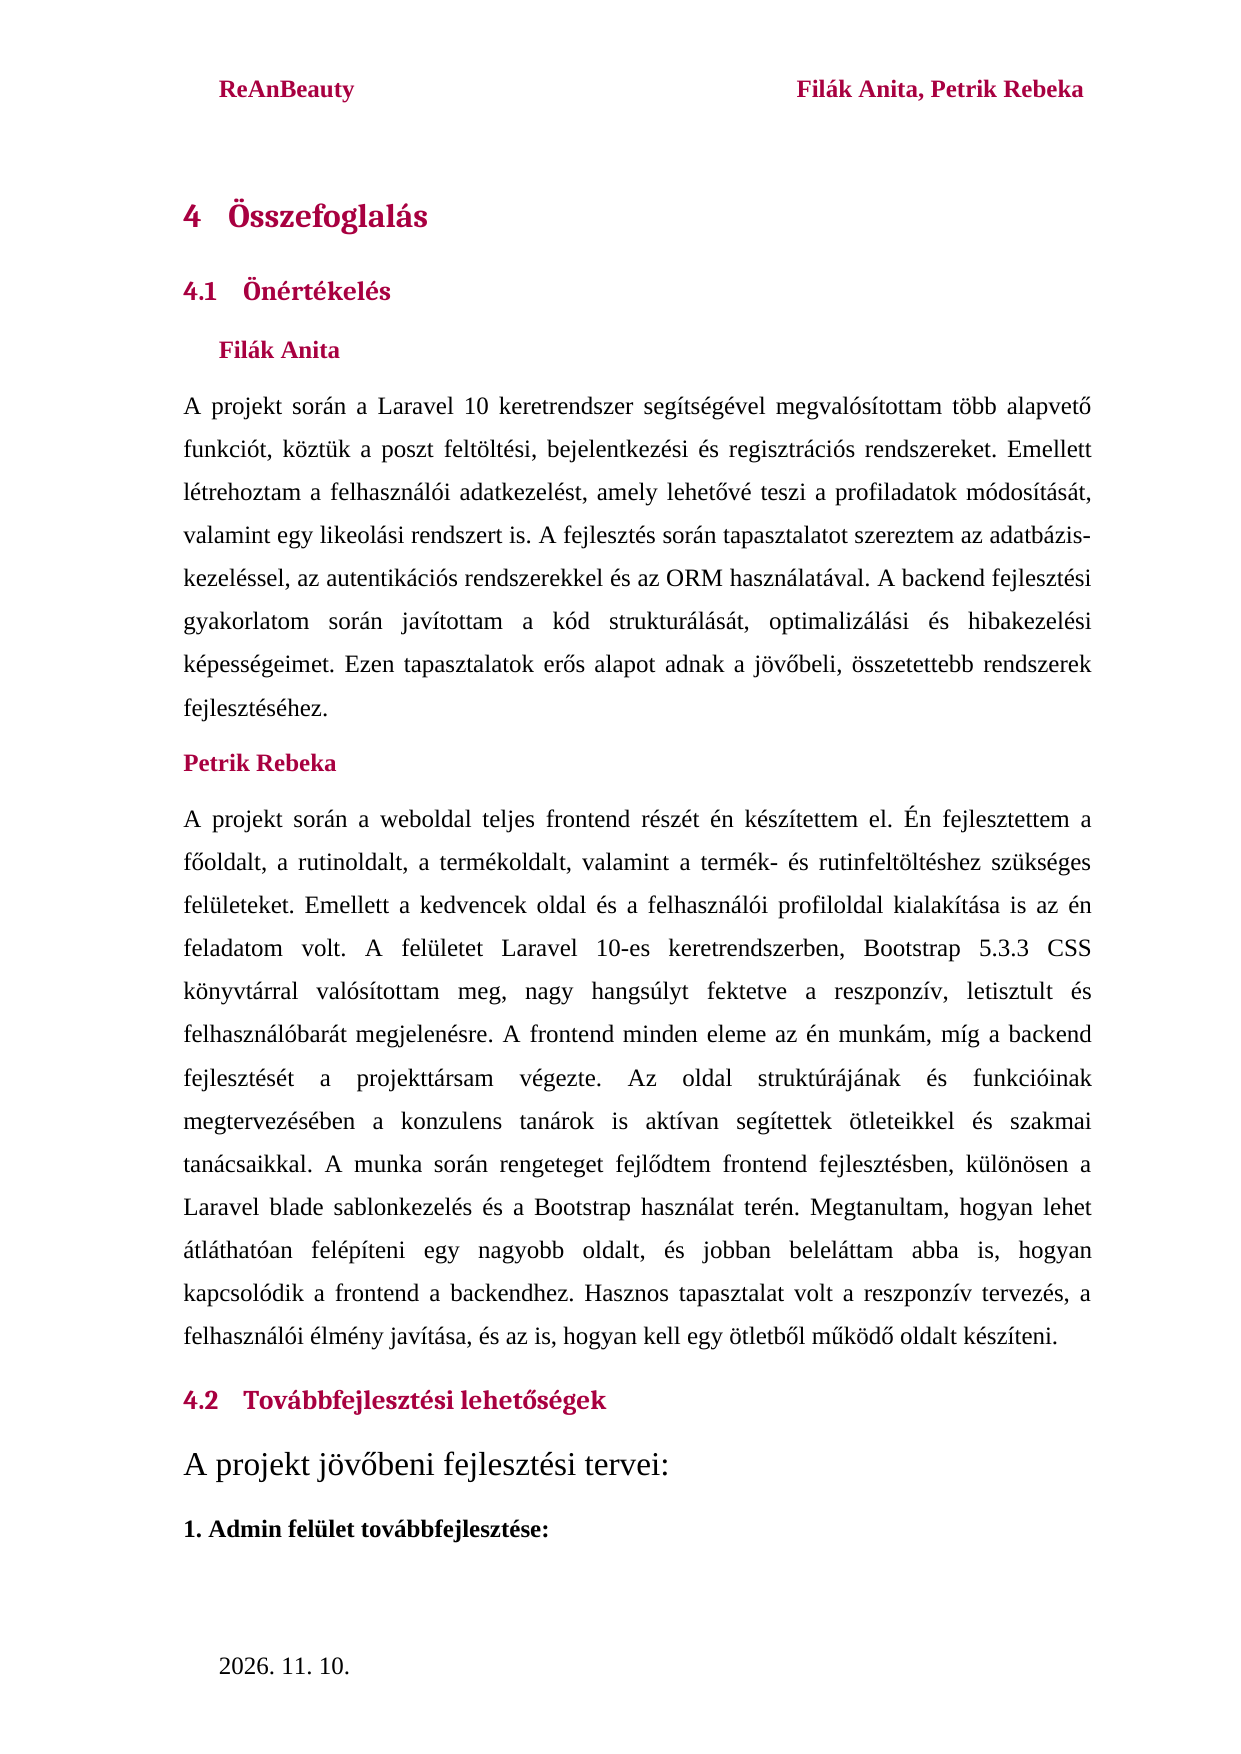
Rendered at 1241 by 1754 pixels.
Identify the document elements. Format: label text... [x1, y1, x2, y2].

text Filák Anita [183, 335, 1092, 364]
text A projekt során a weboldal teljes frontend részét én készítettem el. Én fejlesztettem a főoldalt, a rutinoldalt, a termékoldalt, valamint a termék- és rutinfeltöltéshez szükséges felületeket. Emellett a kedvencek oldal és a felhasználói profiloldal kialakítása is az én feladatom volt. A felületet Laravel 10-es keretrendszerben, Bootstrap 5.3.3 CSS könyvtárral valósítottam meg, nagy hangsúlyt fektetve a reszponzív, letisztult és felhasználóbarát megjelenésre. A frontend minden eleme az én munkám, míg a backend fejlesztését a projekttársam végezte. Az oldal struktúrájának és funkcióinak megtervezésében a konzulens tanárok is aktívan segítettek ötleteikkel és szakmai tanácsaikkal. A munka során rengeteget fejlődtem frontend fejlesztésben, különösen a Laravel blade sablonkezelés és a Bootstrap használat terén. Megtanultam, hogyan lehet átláthatóan felépíteni egy nagyobb oldalt, és jobban beleláttam abba is, hogyan kapcsolódik a frontend a backendhez. Hasznos tapasztalat volt a reszponzív tervezés, a felhasználói élmény javítása, és az is, hogyan kell egy ötletből működő oldalt készíteni. [183, 804, 1092, 1350]
subtitle Önértékelés [183, 276, 1092, 307]
text A projekt során a Laravel 10 keretrendszer segítségével megvalósítottam több alapvető funkciót, köztük a poszt feltöltési, bejelentkezési és regisztrációs rendszereket. Emellett létrehoztam a felhasználói adatkezelést, amely lehetővé teszi a profiladatok módosítását, valamint egy likeolási rendszert is. A fejlesztés során tapasztalatot szereztem az adatbázis-kezeléssel, az autentikációs rendszerekkel és az ORM használatával. A backend fejlesztési gyakorlatom során javítottam a kód strukturálását, optimalizálási és hibakezelési képességeimet. Ezen tapasztalatok erős alapot adnak a jövőbeli, összetettebb rendszerek fejlesztéséhez. [183, 391, 1092, 721]
text 1. Admin felület továbbfejlesztése: [183, 1514, 1092, 1543]
subtitle Továbbfejlesztési lehetőségek [183, 1385, 1092, 1417]
subtitle Összefoglalás [183, 198, 1092, 236]
text A projekt jövőbeni fejlesztési tervei: [183, 1444, 1092, 1483]
text Petrik Rebeka [183, 748, 1092, 777]
